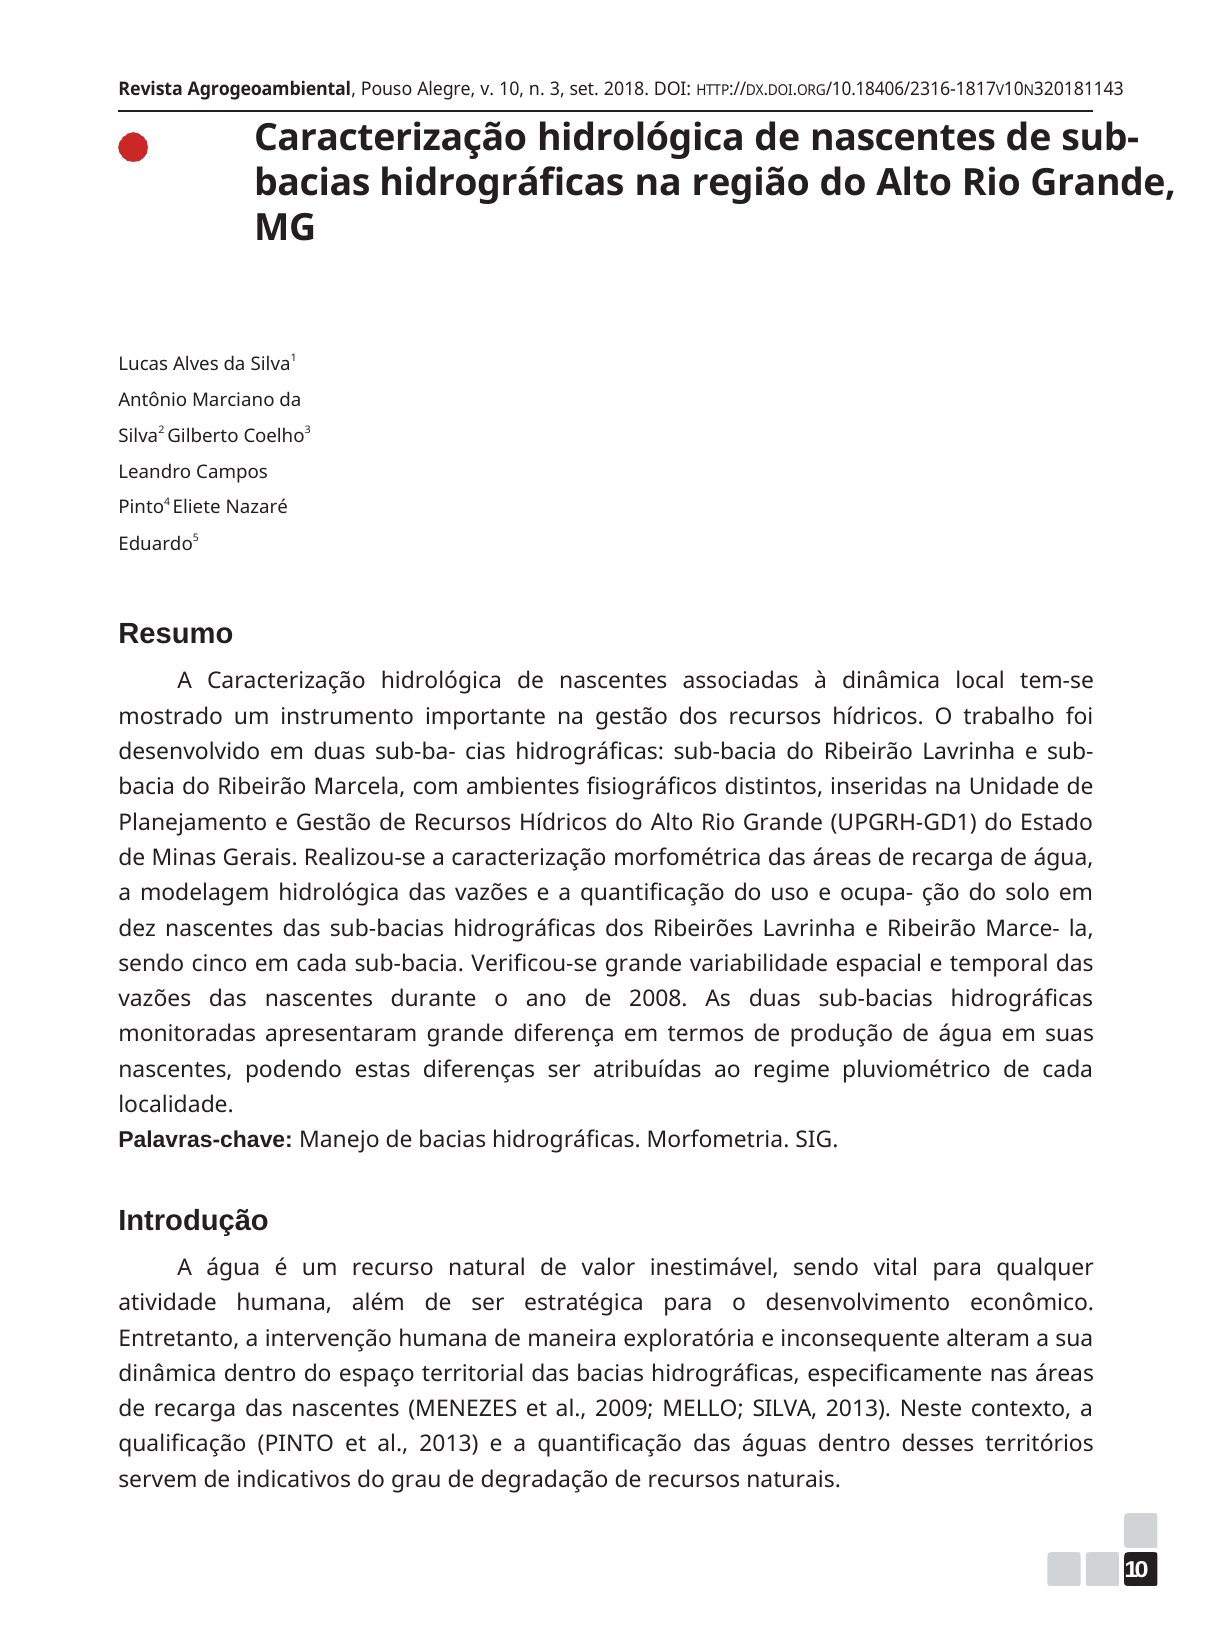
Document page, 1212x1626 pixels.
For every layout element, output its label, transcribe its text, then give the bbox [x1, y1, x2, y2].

subtitle Introdução [118, 1203, 1211, 1236]
text Leandro Campos Pinto4 Eliete Nazaré Eduardo5 [118, 458, 302, 555]
picture [1085, 1552, 1119, 1586]
picture [1124, 1513, 1158, 1548]
picture [1047, 1552, 1081, 1586]
text A água é um recurso natural de valor inestimável, sendo vital para qualquer atividade humana, além de ser estratégica para o desenvolvimento econômico. Entretanto, a intervenção humana de maneira exploratória e inconsequente alteram a sua dinâmica dentro do espaço territorial das bacias hidrográficas, especificamente nas áreas de recarga das nascentes (MENEZES et al., 2009; MELLO; SILVA, 2013). Neste contexto, a qualificação (PINTO et al., 2013) e a quantificação das águas dentro desses territórios servem de indicativos do grau de degradação de recursos naturais. [118, 1251, 1094, 1494]
text Revista Agrogeoambiental, Pouso Alegre, v. 10, n. 3, set. 2018. DOI: http://dx.doi.org/10.18406/2316-1817v10n320181143 [118, 76, 1211, 101]
subtitle Resumo [118, 616, 1211, 649]
picture [1124, 1552, 1158, 1586]
text Caracterização hidrológica de nascentes de sub-bacias hidrográficas na região do Alto Rio Grande, MG [254, 114, 1211, 252]
text A Caracterização hidrológica de nascentes associadas à dinâmica local tem-se mostrado um instrumento importante na gestão dos recursos hídricos. O trabalho foi desenvolvido em duas sub-ba- cias hidrográficas: sub-bacia do Ribeirão Lavrinha e sub-bacia do Ribeirão Marcela, com ambientes fisiográficos distintos, inseridas na Unidade de Planejamento e Gestão de Recursos Hídricos do Alto Rio Grande (UPGRH-GD1) do Estado de Minas Gerais. Realizou-se a caracterização morfométrica das áreas de recarga de água, a modelagem hidrológica das vazões e a quantificação do uso e ocupa- ção do solo em dez nascentes das sub-bacias hidrográficas dos Ribeirões Lavrinha e Ribeirão Marce- la, sendo cinco em cada sub-bacia. Verificou-se grande variabilidade espacial e temporal das vazões das nascentes durante o ano de 2008. As duas sub-bacias hidrográficas monitoradas apresentaram grande diferença em termos de produção de água em suas nascentes, podendo estas diferenças ser atribuídas ao regime pluviométrico de cada localidade. [118, 664, 1094, 1119]
text Lucas Alves da Silva1 Antônio Marciano da Silva2 Gilberto Coelho3 [118, 350, 334, 447]
text Palavras-chave: Manejo de bacias hidrográficas. Morfometria. SIG. [118, 1123, 1211, 1154]
picture [118, 132, 148, 162]
